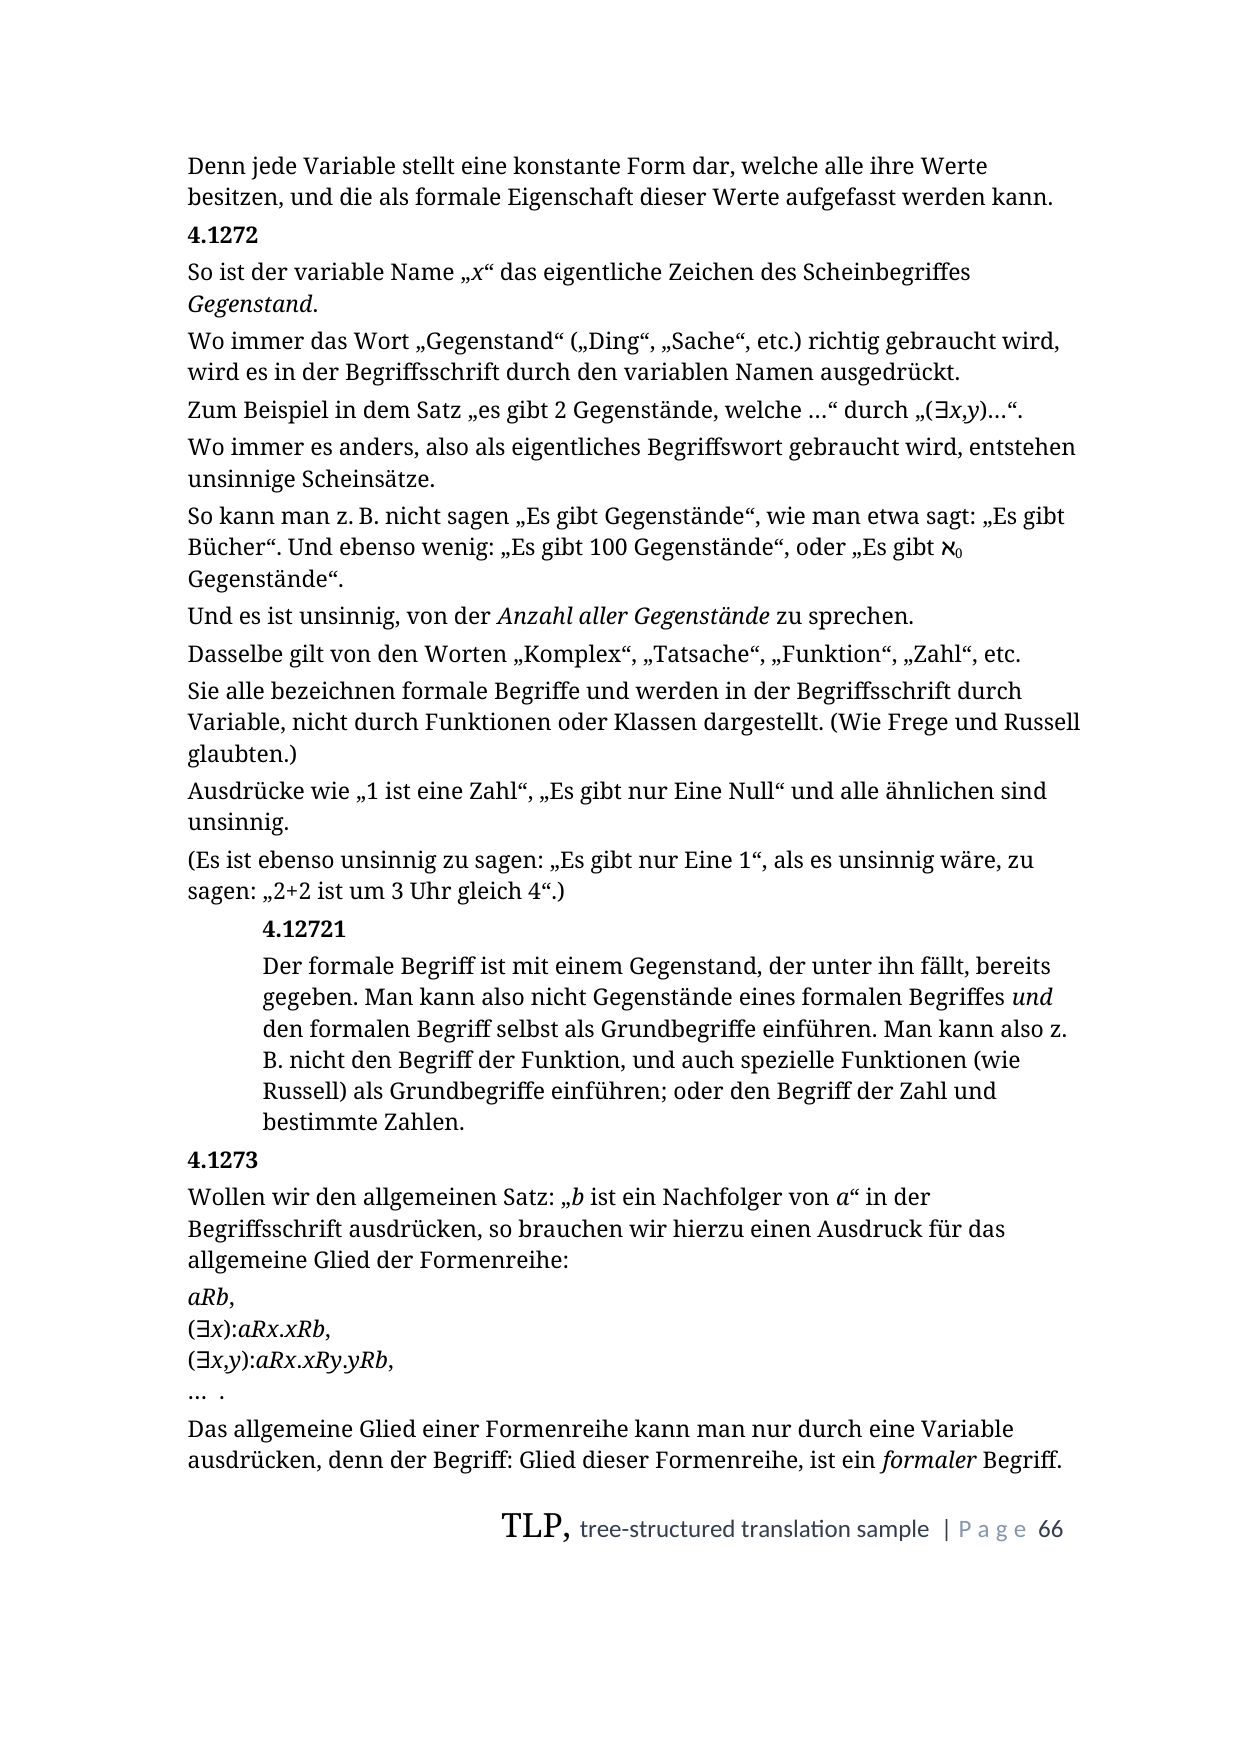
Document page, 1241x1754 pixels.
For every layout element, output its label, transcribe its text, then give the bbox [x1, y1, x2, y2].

text Und es ist unsinnig, von der Anzahl aller Gegenstände zu sprechen. [187, 600, 1090, 631]
text Wollen wir den allgemeinen Satz: „b ist ein Nachfolger von a“ in der Begriffsschrift ausdrücken, so brauchen wir hierzu einen Ausdruck für das allgemeine Glied der Formenreihe: [187, 1181, 1090, 1275]
text 4.1273 [187, 1144, 1090, 1175]
text 4.1272 [187, 219, 1090, 250]
text So ist der variable Name „x“ das eigentliche Zeichen des Scheinbegriffes Gegenstand. [187, 256, 1090, 319]
text Zum Beispiel in dem Satz „es gibt 2 Gegenstände, welche …“ durch „(∃x,y)…“. [187, 394, 1090, 425]
text Sie alle bezeichnen formale Begriffe und werden in der Begriffsschrift durch Variable, nicht durch Funktionen oder Klassen dargestellt. (Wie Frege und Russell glaubten.) [187, 675, 1090, 769]
text Wo immer es anders, also als eigentliches Begriffswort gebraucht wird, entstehen unsinnige Scheinsätze. [187, 431, 1090, 494]
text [187, 1412, 1090, 1475]
text So kann man z. B. nicht sagen „Es gibt Gegenstände“, wie man etwa sagt: „Es gibt Bücher“. Und ebenso wenig: „Es gibt 100 Gegenstände“, oder „Es gibt ℵ0 Gegenstände“. [187, 500, 1090, 594]
text Denn jede Variable stellt eine konstante Form dar, welche alle ihre Werte besitzen, und die als formale Eigenschaft dieser Werte aufgefasst werden kann. [187, 150, 1090, 212]
text 4.12721 [262, 912, 1090, 944]
text Der formale Begriff ist mit einem Gegenstand, der unter ihn fällt, bereits gegeben. Man kann also nicht Gegenstände eines formalen Begriffes und den formalen Begriff selbst als Grundbegriffe einführen. Man kann also z. B. nicht den Begriff der Funktion, und auch spezielle Funktionen (wie Russell) als Grundbegriffe einführen; oder den Begriff der Zahl und bestimmte Zahlen. [262, 950, 1090, 1137]
text Dasselbe gilt von den Worten „Komplex“, „Tatsache“, „Funktion“, „Zahl“, etc. [187, 637, 1090, 669]
text Wo immer das Wort „Gegenstand“ („Ding“, „Sache“, etc.) richtig gebraucht wird, wird es in der Begriffsschrift durch den variablen Namen ausgedrückt. [187, 325, 1090, 387]
text (Es ist ebenso unsinnig zu sagen: „Es gibt nur Eine 1“, als es unsinnig wäre, zu sagen: „2+2 ist um 3 Uhr gleich 4“.) [187, 844, 1090, 906]
text Ausdrücke wie „1 ist eine Zahl“, „Es gibt nur Eine Null“ und alle ähnlichen sind unsinnig. [187, 775, 1090, 837]
text aRb, (∃x):aRx.xRb, (∃x,y):aRx.xRy.yRb, … . [187, 1281, 1090, 1406]
